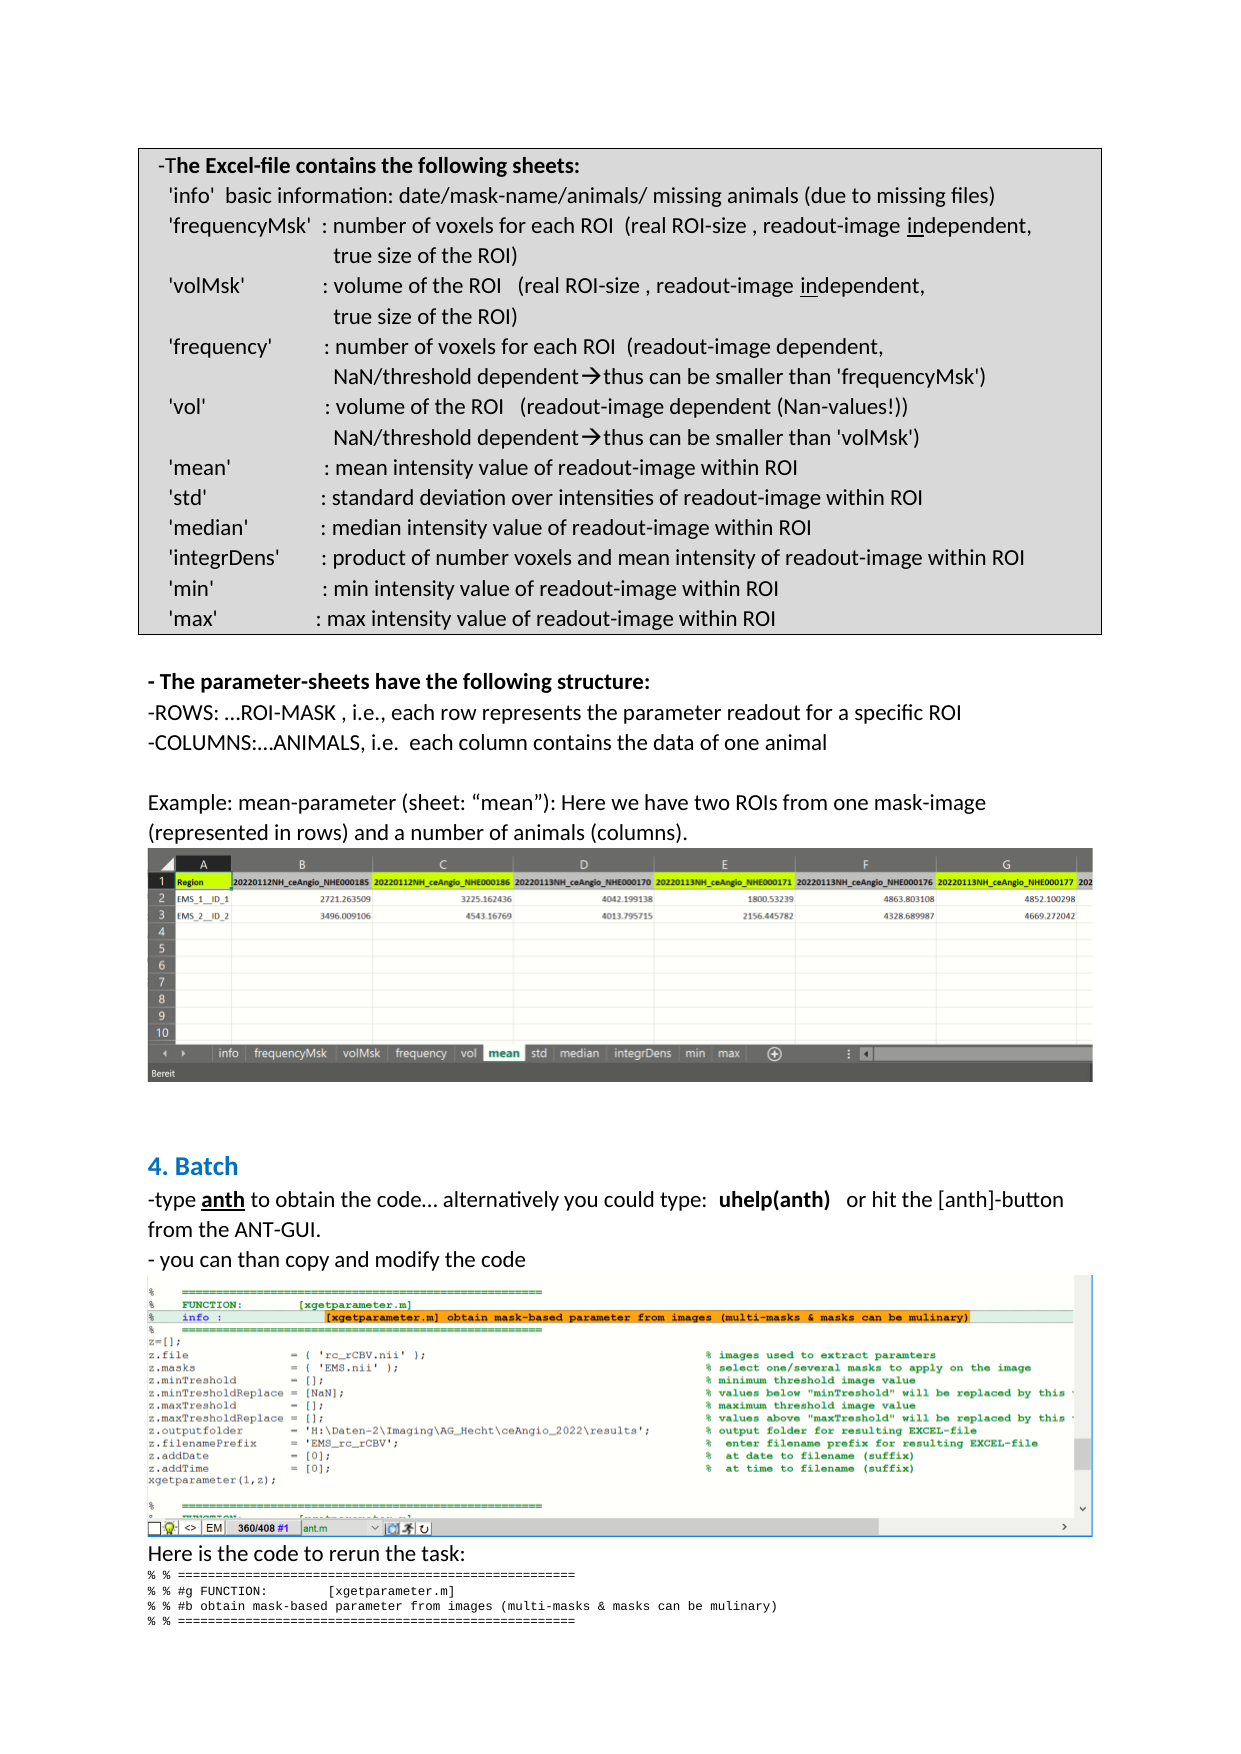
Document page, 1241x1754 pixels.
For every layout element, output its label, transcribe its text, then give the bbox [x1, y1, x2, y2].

text -ROWS: …ROI-MASK , i.e., each row represents the parameter readout for a specific ROI [148, 698, 1093, 726]
text % % #g FUNCTION: [xgetparameter.m] [148, 1584, 1093, 1599]
text % % ===================================================== [148, 1615, 1093, 1629]
text 'integrDens' : product of number voxels and mean intensity of readout-image within ROI [139, 540, 1101, 571]
text 4. Batch [148, 1149, 1093, 1183]
text NaN/threshold dependentthus can be smaller than 'volMsk') [139, 419, 1101, 450]
text 'min' : min intensity value of readout-image within ROI [139, 571, 1101, 601]
text -type anth to obtain the code… alternatively you could type: uhelp(anth) or hit the [anth]-button from the ANT-GUI. [148, 1185, 1093, 1243]
text Here is the code to rerun the task: [148, 1539, 1093, 1567]
picture [147, 848, 1093, 1082]
text % % #b obtain mask-based parameter from images (multi-masks & masks can be mulinary) [148, 1600, 1093, 1614]
text 'volMsk' : volume of the ROI (real ROI-size , readout-image independent, [139, 268, 1101, 299]
text 'std' : standard deviation over intensities of readout-image within ROI [139, 480, 1101, 510]
text - The parameter-sheets have the following structure: [148, 667, 1093, 695]
text 'frequency' : number of voxels for each ROI (readout-image dependent, [139, 329, 1101, 359]
text - you can than copy and modify the code [148, 1246, 1093, 1274]
text Example: mean-parameter (sheet: “mean”): Here we have two ROIs from one mask-image (represented in rows) and a number of animals (columns). [148, 788, 1093, 846]
text 'mean' : mean intensity value of readout-image within ROI [139, 450, 1101, 480]
text -The Excel-file contains the following sheets: [139, 149, 1101, 178]
text true size of the ROI) [139, 238, 1101, 268]
picture [147, 1275, 1093, 1537]
text 'max' : max intensity value of readout-image within ROI [139, 601, 1101, 634]
text -COLUMNS:…ANIMALS, i.e. each column contains the data of one animal [148, 728, 1093, 756]
text 'median' : median intensity value of readout-image within ROI [139, 510, 1101, 540]
text NaN/threshold dependentthus can be smaller than 'frequencyMsk') [139, 359, 1101, 389]
text true size of the ROI) [139, 299, 1101, 329]
text 'info' basic information: date/mask-name/animals/ missing animals (due to missing files) [139, 178, 1101, 208]
text 'frequencyMsk' : number of voxels for each ROI (real ROI-size , readout-image independent, [139, 208, 1101, 238]
text 'vol' : volume of the ROI (readout-image dependent (Nan-values!)) [139, 389, 1101, 419]
text % % ===================================================== [148, 1569, 1093, 1583]
